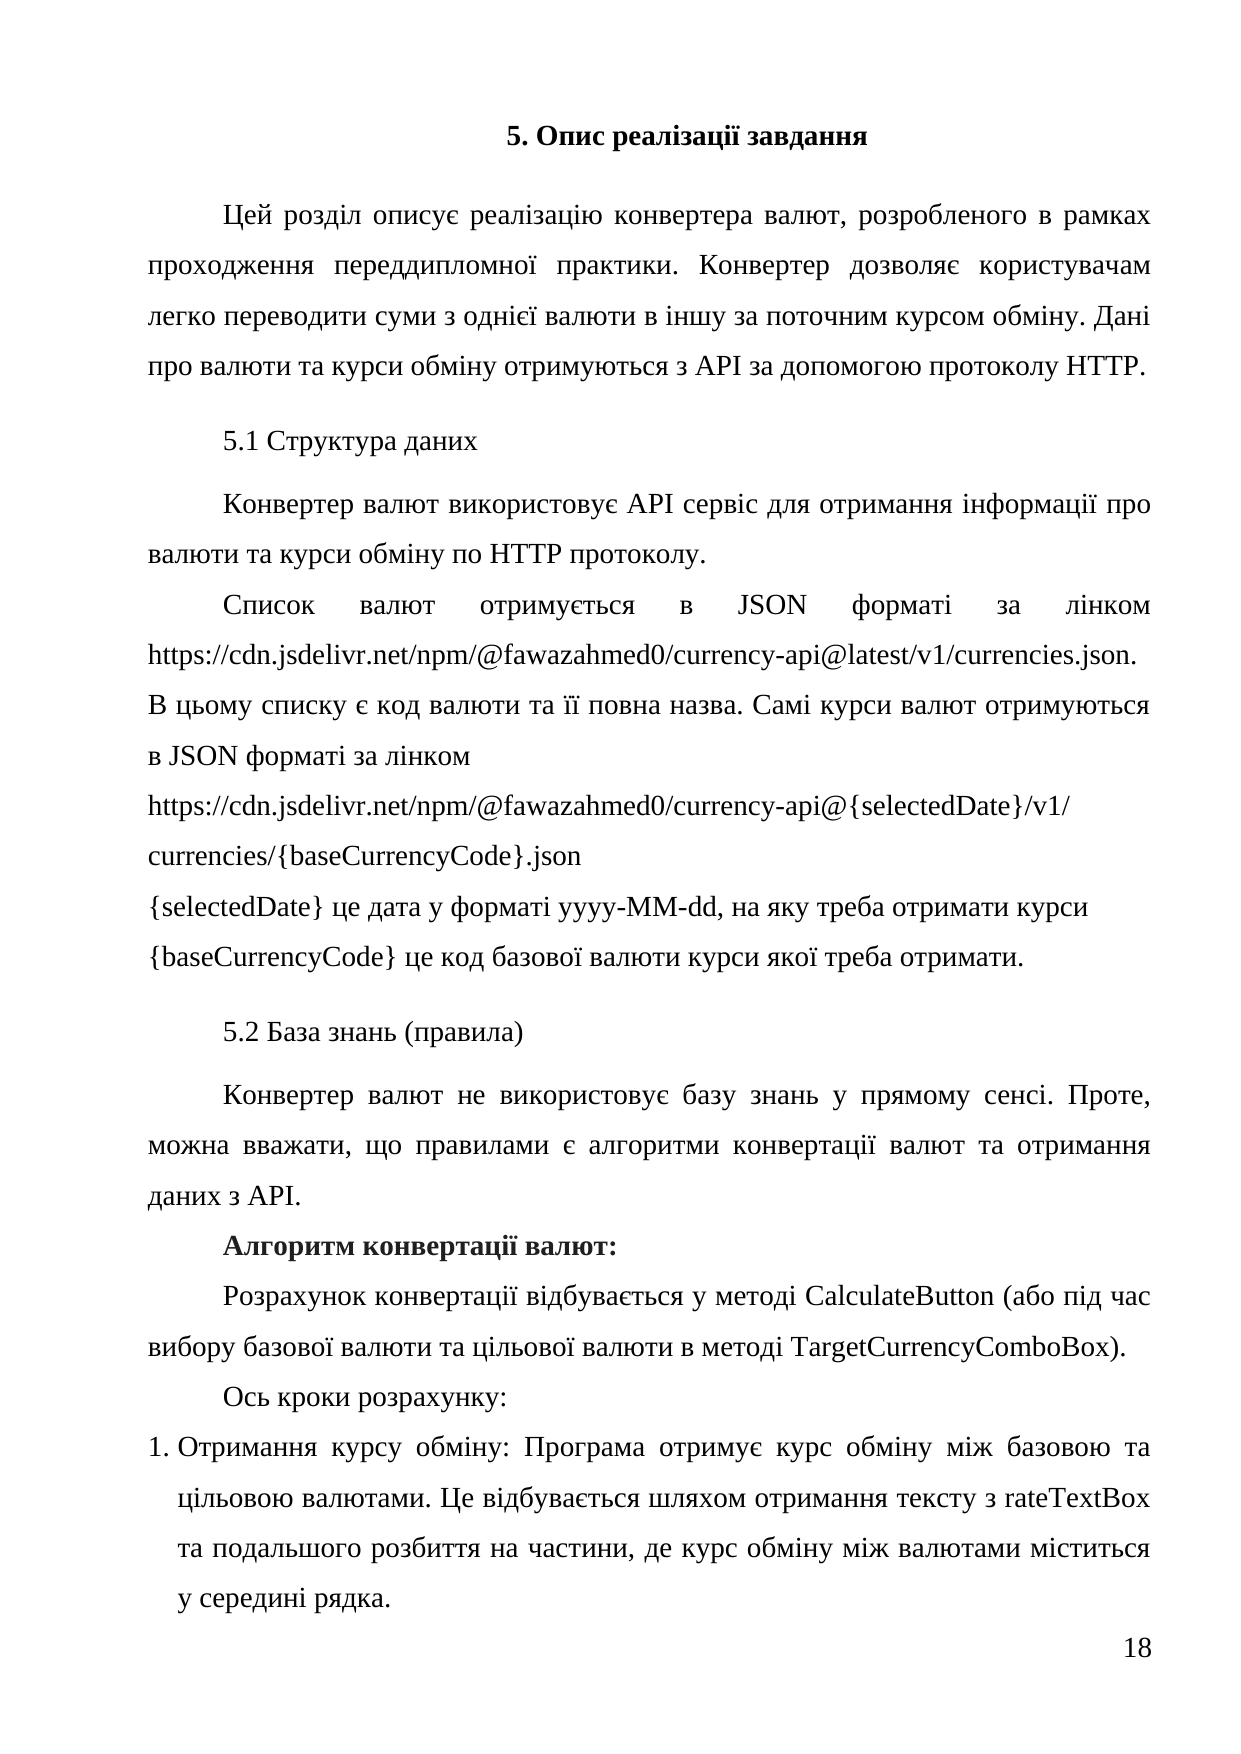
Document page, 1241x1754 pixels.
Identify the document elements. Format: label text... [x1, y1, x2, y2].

text Конвертер валют використовує API сервіс для отримання інформації про валюти та курси обміну по HTTP протоколу. [148, 486, 1152, 570]
text {selectedDate} це дата у форматі yyyy-MM-dd, на яку треба отримати курси [148, 889, 1152, 922]
text Список валют отримується в JSON форматі за лінком https://cdn.jsdelivr.net/npm/@fawazahmed0/currency-api@latest/v1/currencies.json. В цьому списку є код валюти та її повна назва. Самі курси валют отримуються в JSON форматі за лінком [148, 587, 1152, 771]
text {baseCurrencyCode} це код базової валюти курси якої треба отримати. [148, 939, 1152, 973]
text https://cdn.jsdelivr.net/npm/@fawazahmed0/currency-api@{selectedDate}/v1/currencies/{baseCurrencyCode}.json [148, 788, 1152, 872]
subtitle 5.1 Структура даних [148, 423, 1152, 457]
list Отримання курсу обміну: Програма отримує курс обміну між базовою та цільовою валютами. Це відбувається шляхом отримання тексту з rateTextBox та подальшого розбиття на частини, де курс обміну між валютами міститься у середині рядка. [148, 1429, 1152, 1614]
subtitle 5.2 База знань (правила) [148, 1014, 1152, 1048]
text Розрахунок конвертації відбувається у методі CalculateButton (або під час вибору базової валюти та цільової валюти в методі TargetCurrencyComboBox). [148, 1278, 1152, 1362]
text Конвертер валют не використовує базу знань у прямому сенсі. Проте, можна вважати, що правилами є алгоритми конвертації валют та отримання даних з API. [148, 1077, 1152, 1211]
subtitle 5. Опис реалізації завдання [148, 118, 1152, 151]
text Цей розділ описує реалізацію конвертера валют, розробленого в рамках проходження переддипломної практики. Конвертер дозволяє користувачам легко переводити суми з однієї валюти в іншу за поточним курсом обміну. Дані про валюти та курси обміну отримуються з API за допомогою протоколу HTTP. [148, 197, 1152, 382]
text Ось кроки розрахунку: [148, 1379, 1152, 1413]
text Алгоритм конвертації валют: [148, 1228, 1152, 1262]
